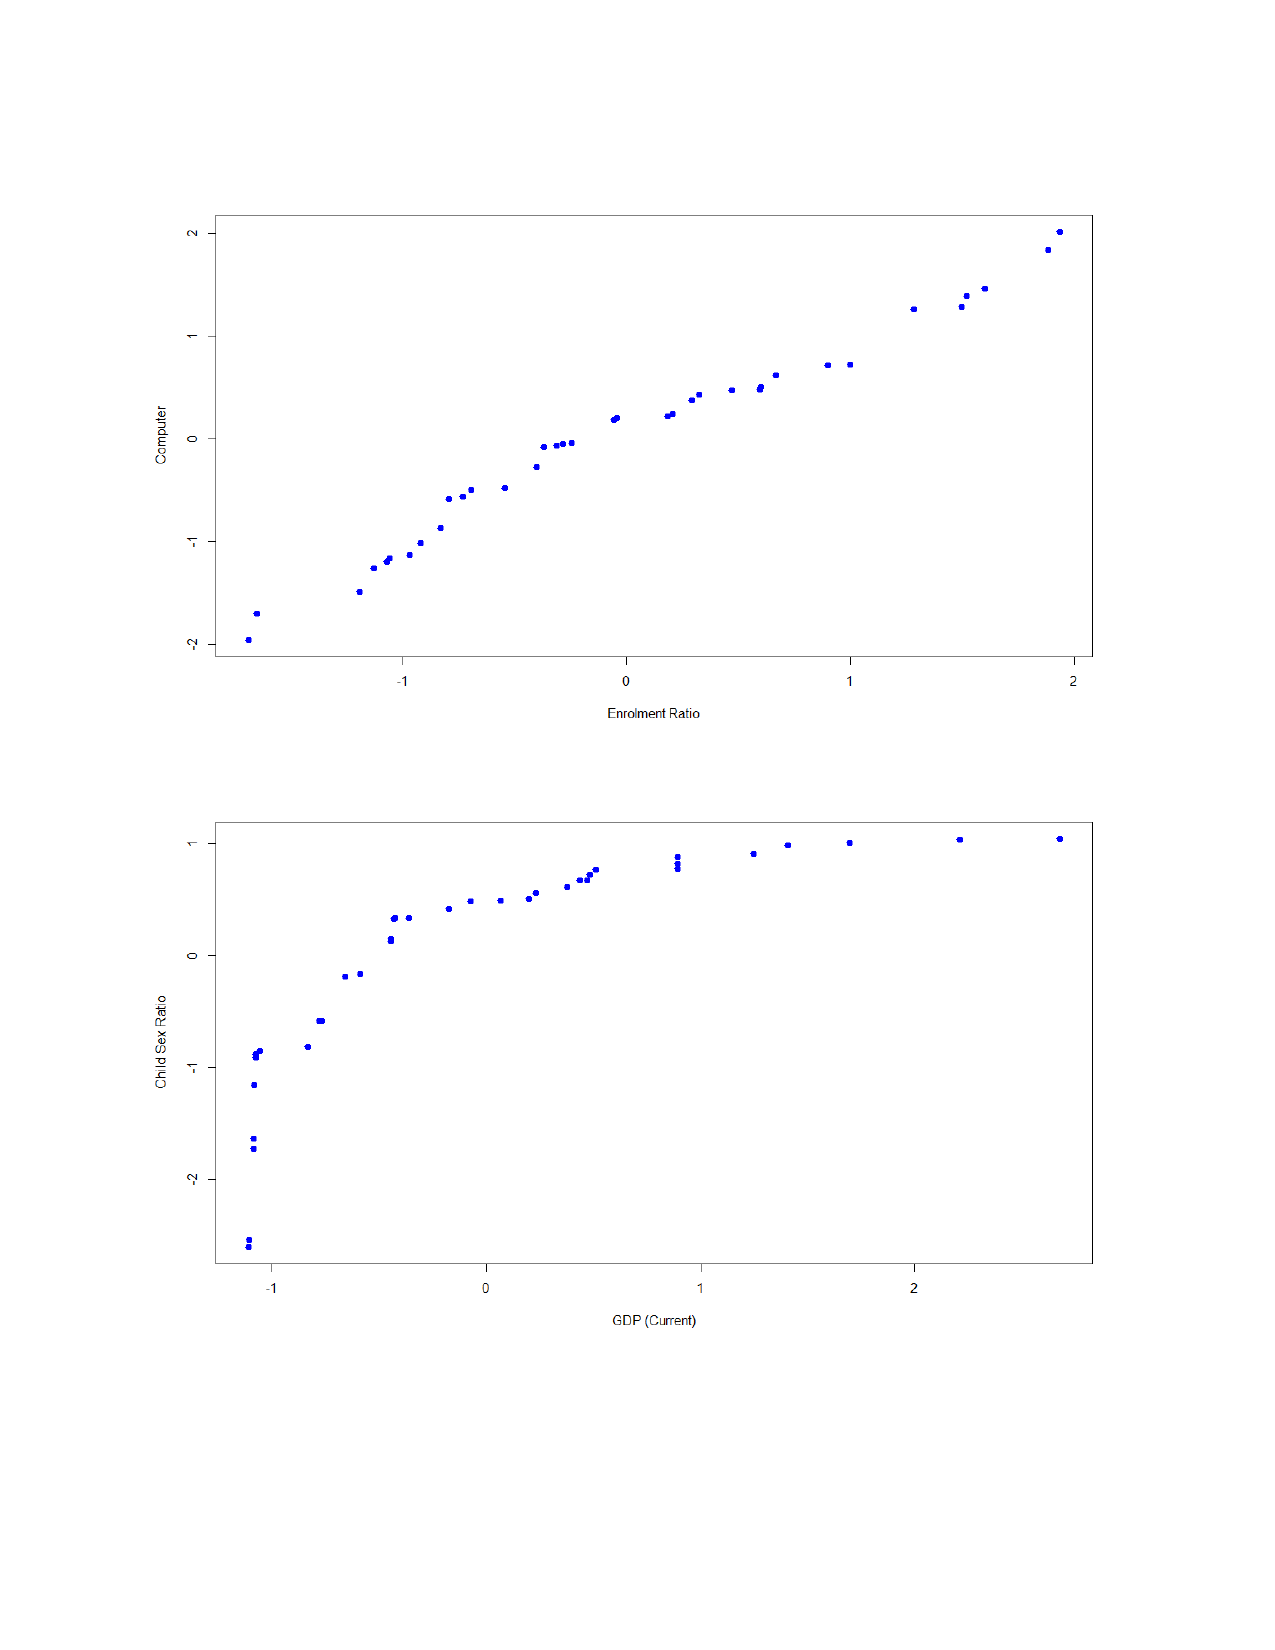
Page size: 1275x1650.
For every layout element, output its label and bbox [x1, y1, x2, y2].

picture [150, 150, 1125, 738]
picture [150, 756, 1125, 1345]
